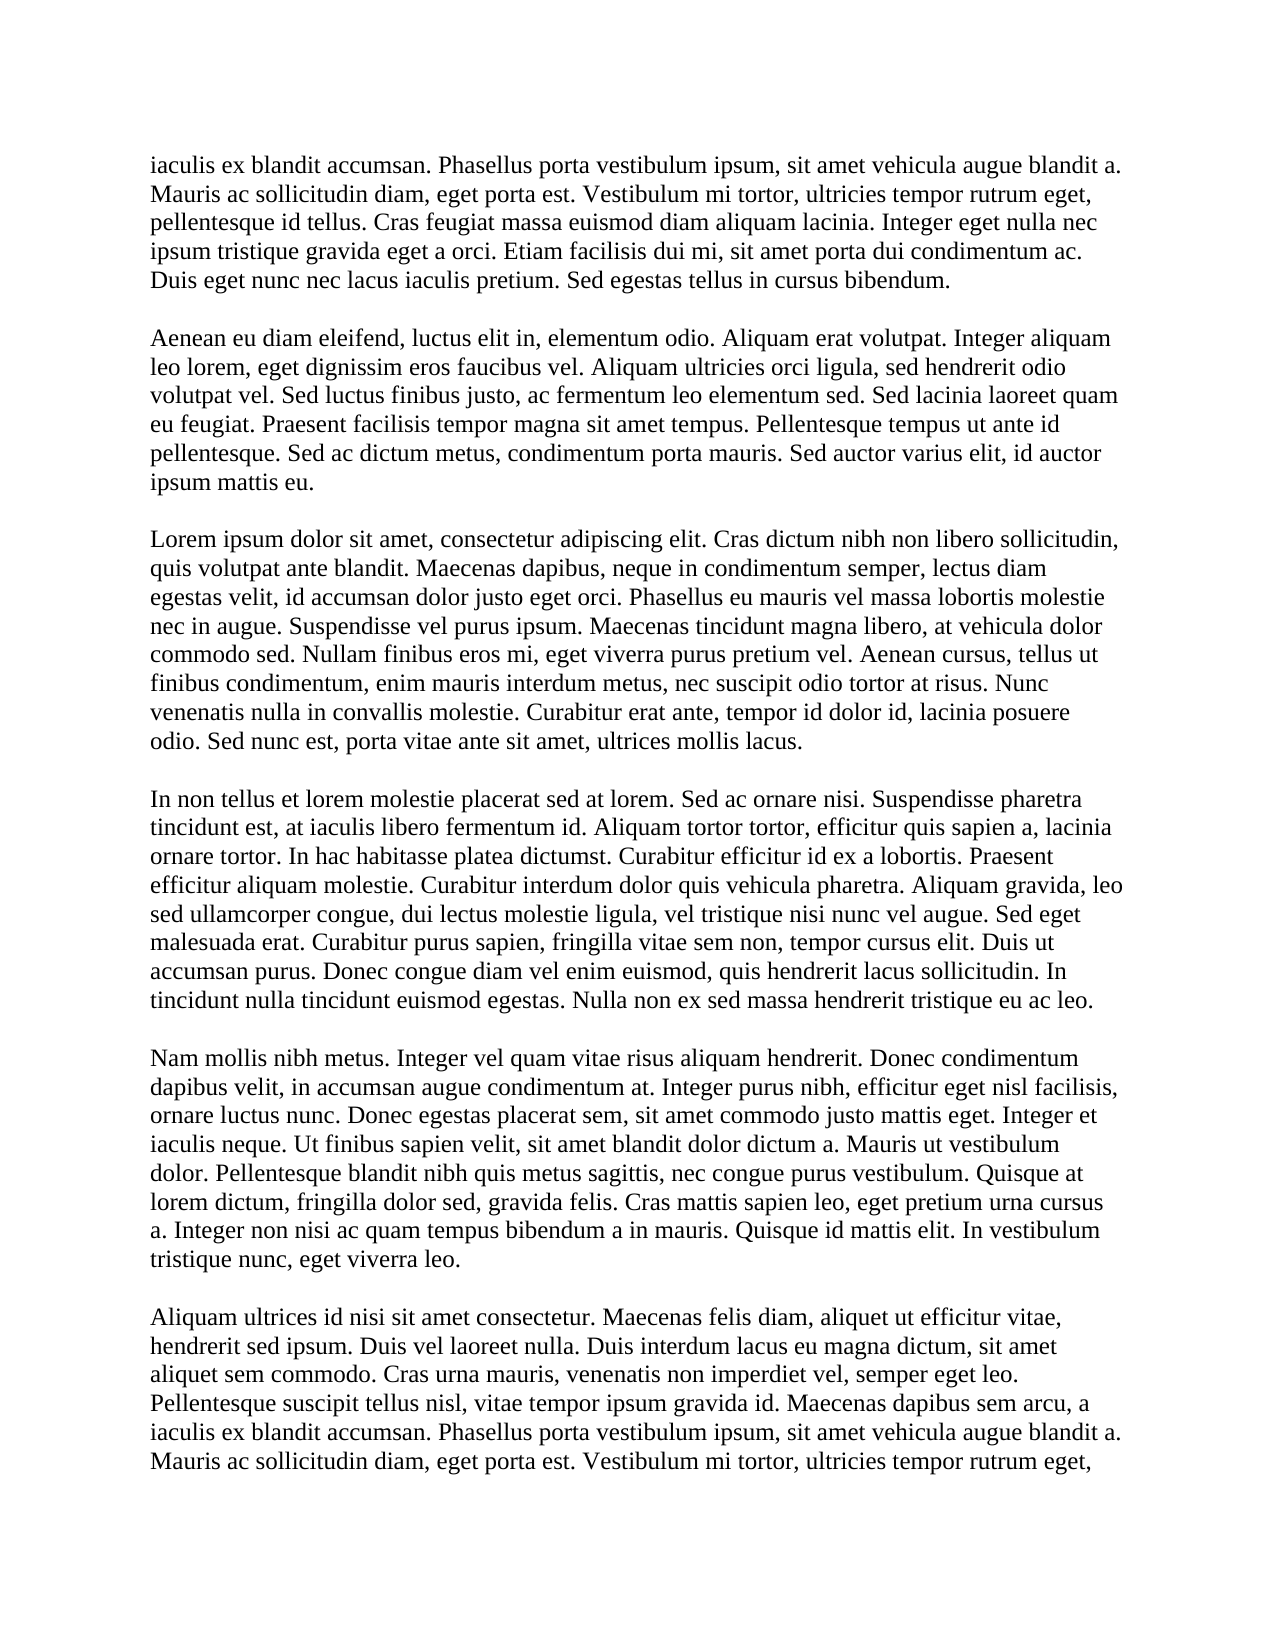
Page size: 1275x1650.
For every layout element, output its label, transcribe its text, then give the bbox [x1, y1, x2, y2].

text Lorem ipsum dolor sit amet, consectetur adipiscing elit. Cras dictum nibh non libero sollicitudin, quis volutpat ante blandit. Maecenas dapibus, neque in condimentum semper, lectus diam egestas velit, id accumsan dolor justo eget orci. Phasellus eu mauris vel massa lobortis molestie nec in augue. Suspendisse vel purus ipsum. Maecenas tincidunt magna libero, at vehicula dolor commodo sed. Nullam finibus eros mi, eget viverra purus pretium vel. Aenean cursus, tellus ut finibus condimentum, enim mauris interdum metus, nec suscipit odio tortor at risus. Nunc venenatis nulla in convallis molestie. Curabitur erat ante, tempor id dolor id, lacinia posuere odio. Sed nunc est, porta vitae ante sit amet, ultrices mollis lacus. [150, 524, 1125, 754]
text Aenean eu diam eleifend, luctus elit in, elementum odio. Aliquam erat volutpat. Integer aliquam leo lorem, eget dignissim eros faucibus vel. Aliquam ultricies orci ligula, sed hendrerit odio volutpat vel. Sed luctus finibus justo, ac fermentum leo elementum sed. Sed lacinia laoreet quam eu feugiat. Praesent facilisis tempor magna sit amet tempus. Pellentesque tempus ut ante id pellentesque. Sed ac dictum metus, condimentum porta mauris. Sed auctor varius elit, id auctor ipsum mattis eu. [150, 323, 1125, 495]
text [150, 1302, 1125, 1474]
text In non tellus et lorem molestie placerat sed at lorem. Sed ac ornare nisi. Suspendisse pharetra tincidunt est, at iaculis libero fermentum id. Aliquam tortor tortor, efficitur quis sapien a, lacinia ornare tortor. In hac habitasse platea dictumst. Curabitur efficitur id ex a lobortis. Praesent efficitur aliquam molestie. Curabitur interdum dolor quis vehicula pharetra. Aliquam gravida, leo sed ullamcorper congue, dui lectus molestie ligula, vel tristique nisi nunc vel augue. Sed eget malesuada erat. Curabitur purus sapien, fringilla vitae sem non, tempor cursus elit. Duis ut accumsan purus. Donec congue diam vel enim euismod, quis hendrerit lacus sollicitudin. In tincidunt nulla tincidunt euismod egestas. Nulla non ex sed massa hendrerit tristique eu ac leo. [150, 784, 1125, 1014]
text Nam mollis nibh metus. Integer vel quam vitae risus aliquam hendrerit. Donec condimentum dapibus velit, in accumsan augue condimentum at. Integer purus nibh, efficitur eget nisl facilisis, ornare luctus nunc. Donec egestas placerat sem, sit amet commodo justo mattis eget. Integer et iaculis neque. Ut finibus sapien velit, sit amet blandit dolor dictum a. Mauris ut vestibulum dolor. Pellentesque blandit nibh quis metus sagittis, nec congue purus vestibulum. Quisque at lorem dictum, fringilla dolor sed, gravida felis. Cras mattis sapien leo, eget pretium urna cursus a. Integer non nisi ac quam tempus bibendum a in mauris. Quisque id mattis elit. In vestibulum tristique nunc, eget viverra leo. [150, 1043, 1125, 1273]
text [150, 150, 1125, 294]
